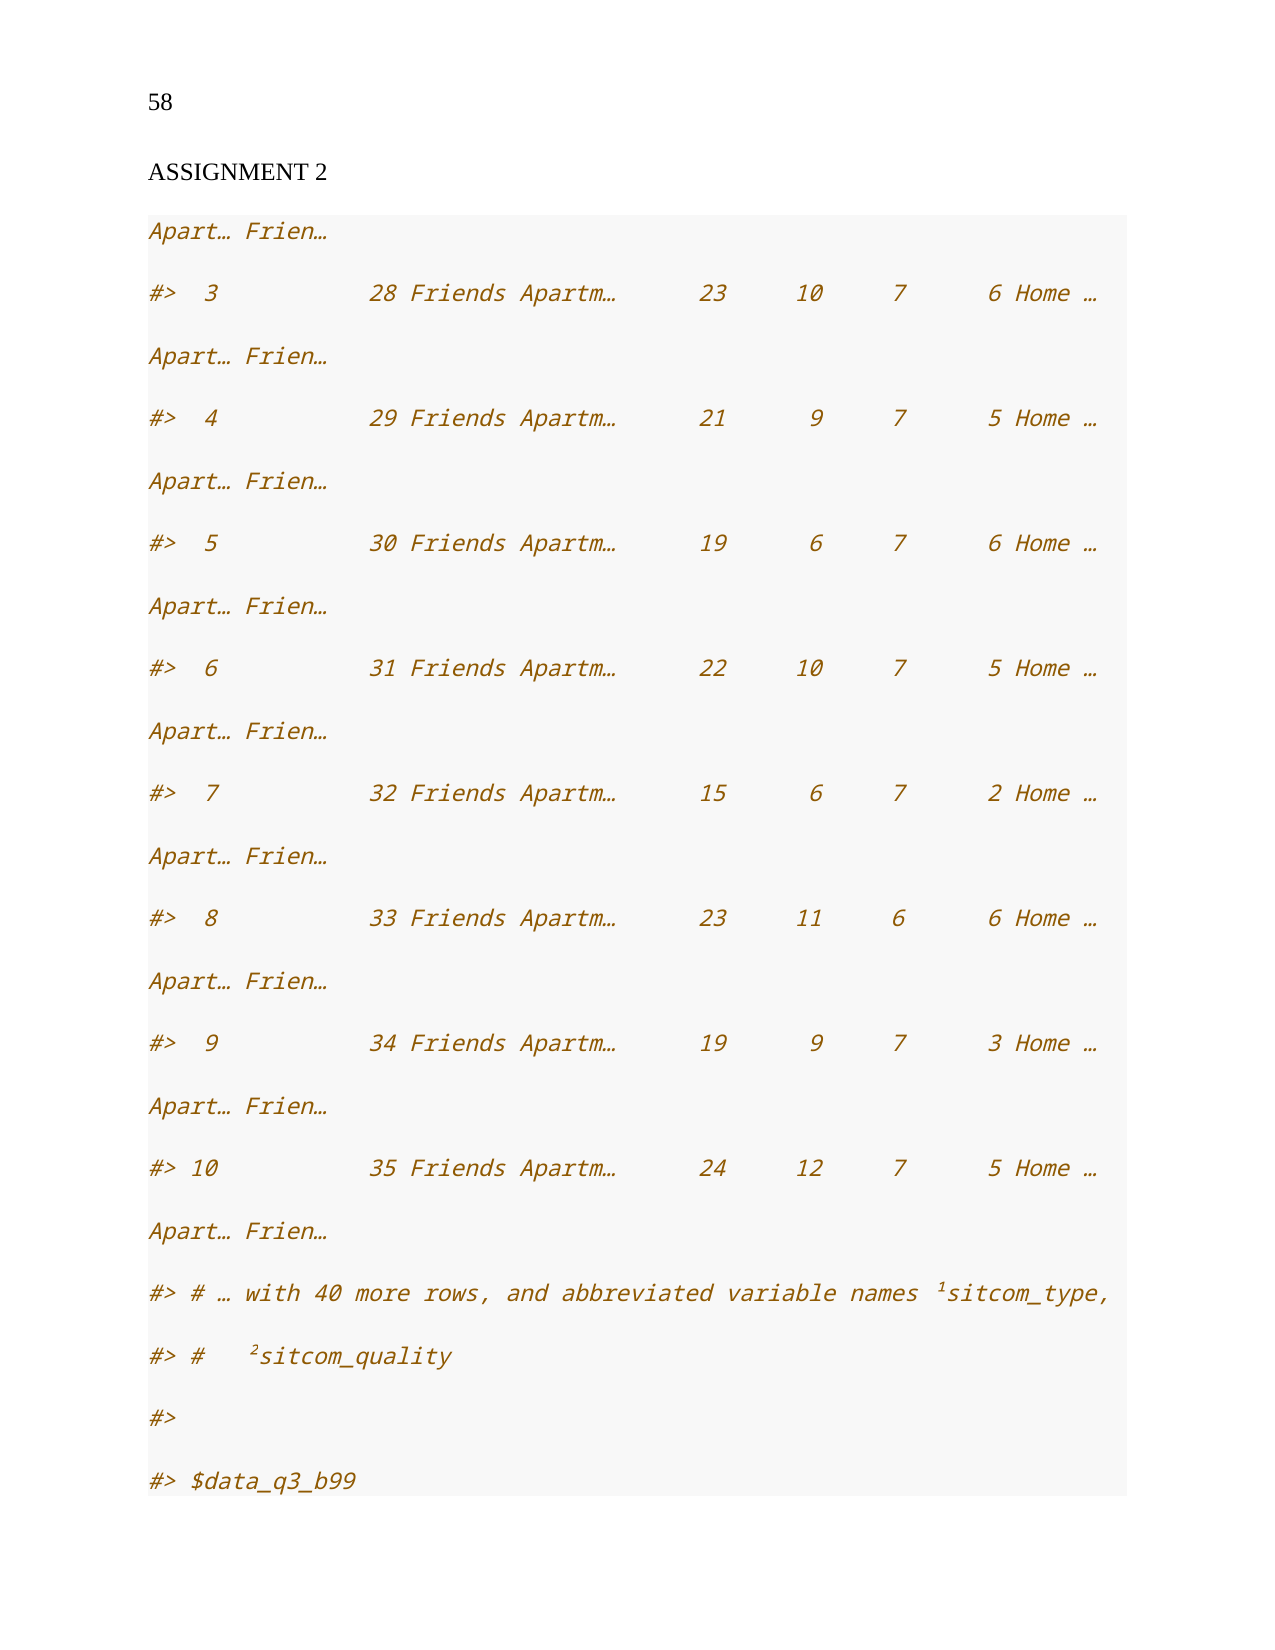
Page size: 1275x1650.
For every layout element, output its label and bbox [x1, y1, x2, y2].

text [148, 215, 1127, 1496]
